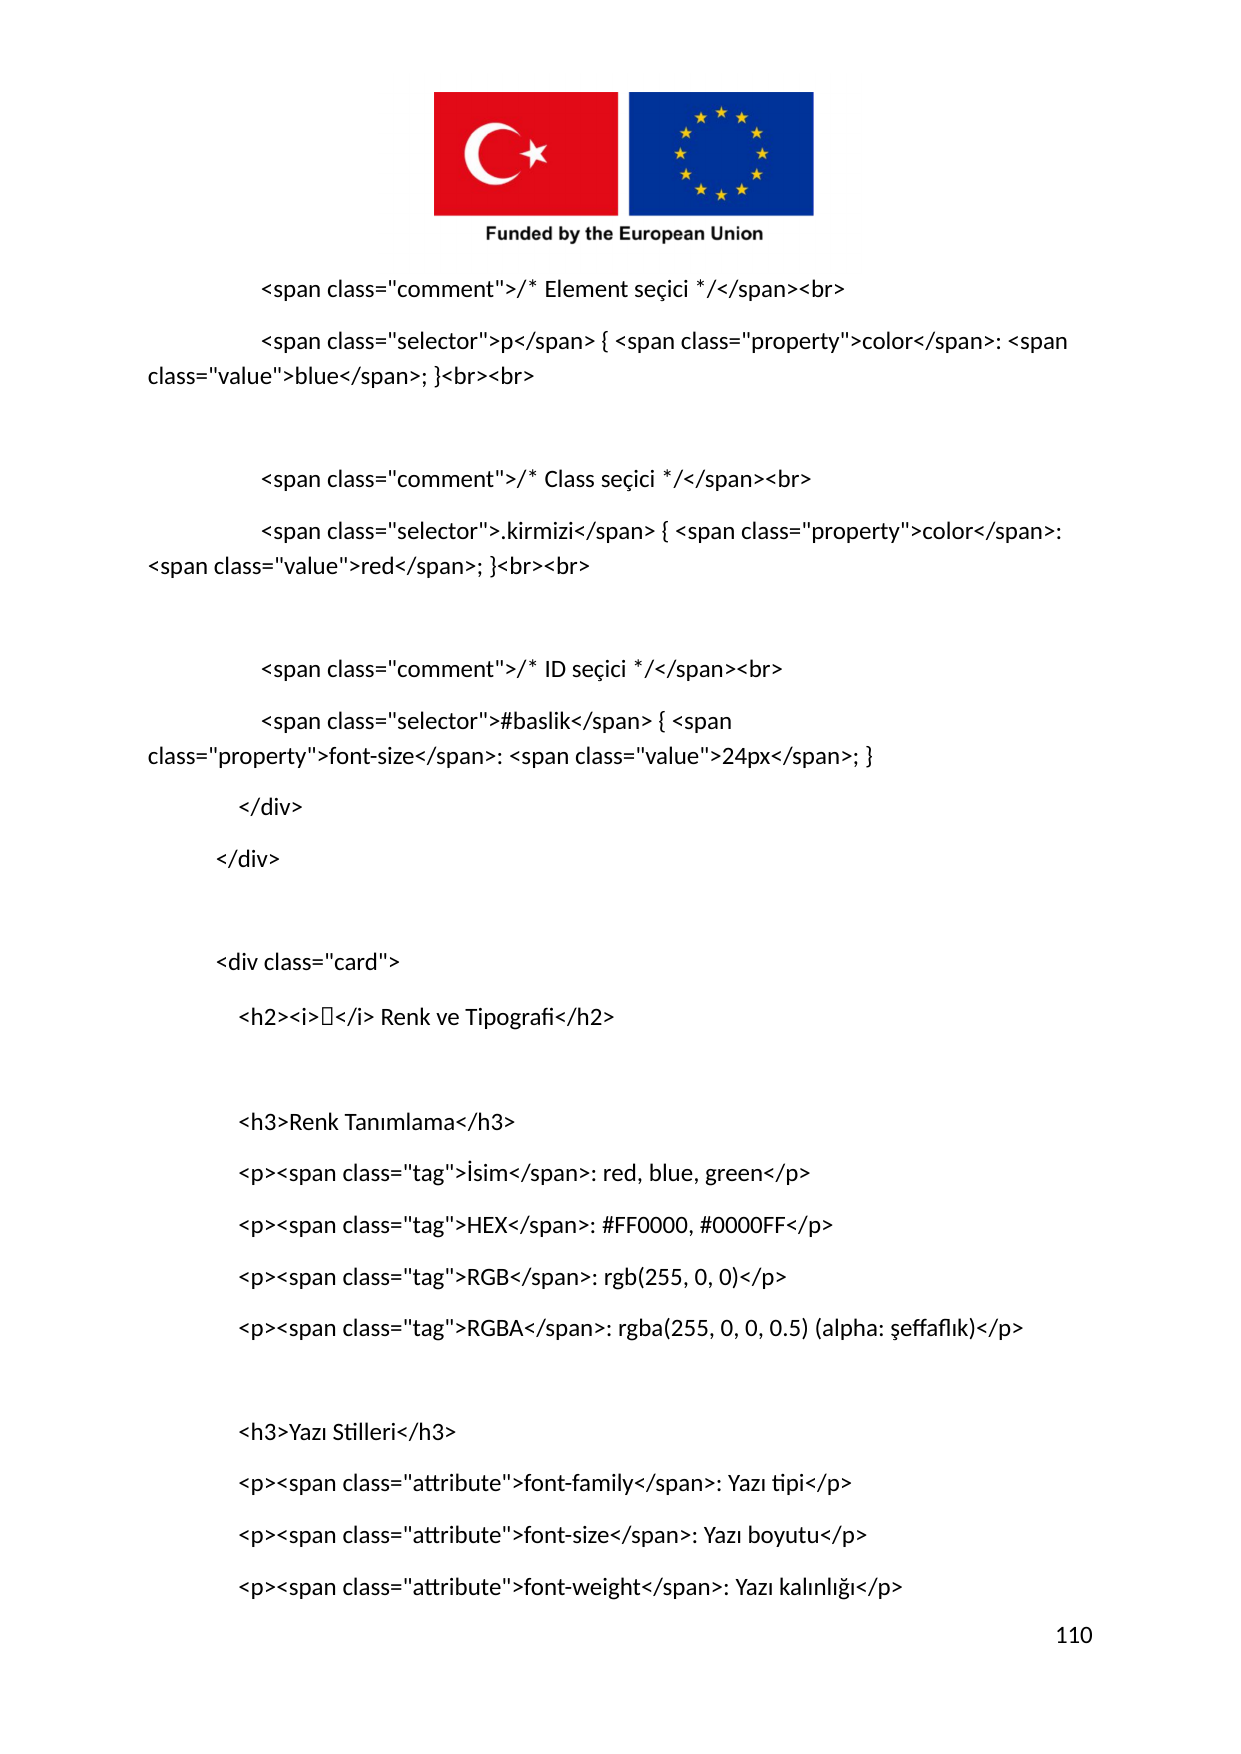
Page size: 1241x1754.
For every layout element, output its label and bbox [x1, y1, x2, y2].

picture [378, 73, 862, 274]
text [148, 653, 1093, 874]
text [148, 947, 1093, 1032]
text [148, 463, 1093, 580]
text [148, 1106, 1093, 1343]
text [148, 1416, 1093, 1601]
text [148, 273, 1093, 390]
